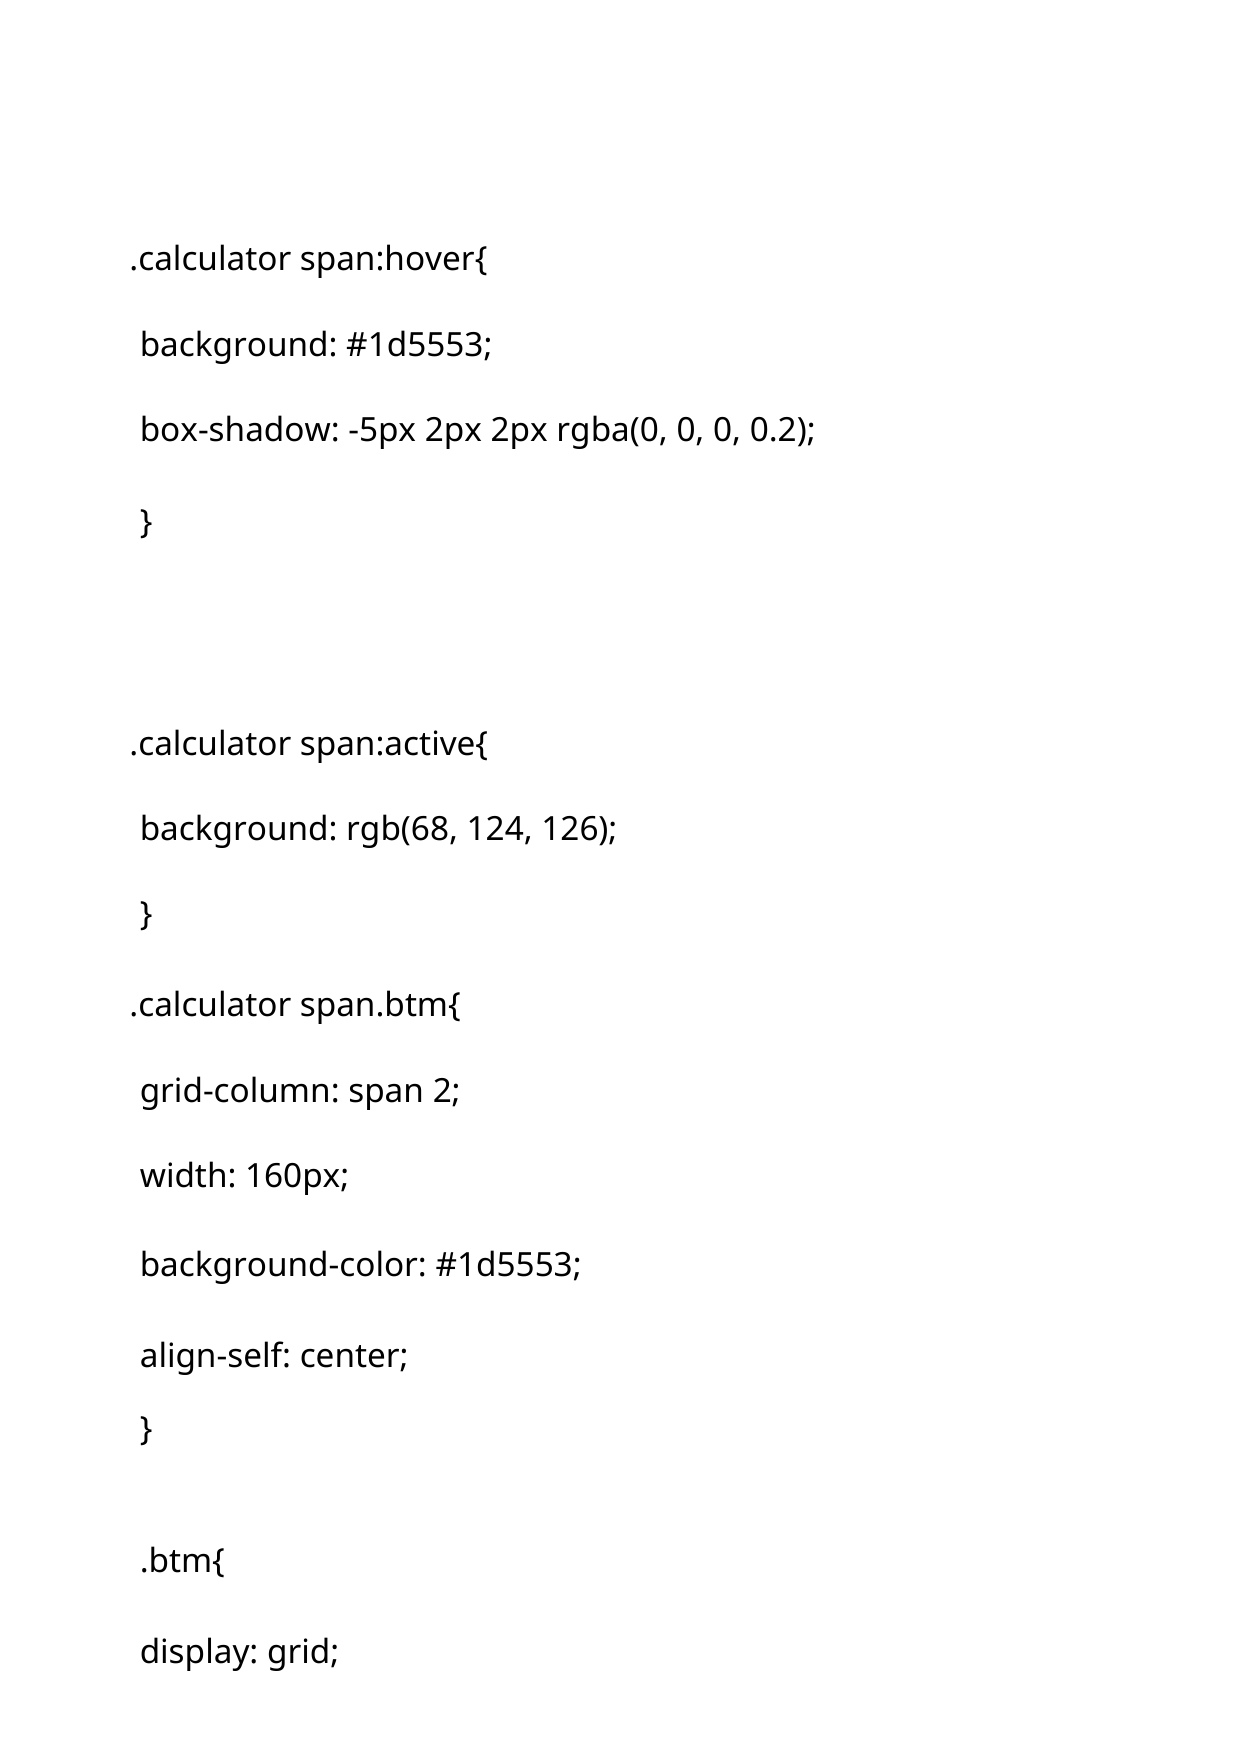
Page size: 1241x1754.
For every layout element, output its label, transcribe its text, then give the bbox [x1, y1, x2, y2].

text background: #1d5553; [139, 321, 1101, 366]
text display: grid; [139, 1628, 1101, 1674]
text grid-column: span 2; [139, 1066, 1101, 1112]
text .calculator span:active{ [129, 719, 1101, 765]
text width: 160px; [139, 1152, 1101, 1197]
text } [139, 1418, 1101, 1446]
text } [139, 498, 1101, 543]
text background-color: #1d5553; [139, 1241, 1101, 1287]
text box-shadow: -5px 2px 2px rgba(0, 0, 0, 0.2); [139, 406, 1101, 451]
text align-self: center; [139, 1332, 1101, 1377]
text .btm{ [139, 1537, 1101, 1582]
text .calculator span.btm{ [129, 981, 1101, 1026]
text .calculator span:hover{ [129, 235, 1101, 281]
text background: rgb(68, 124, 126); [139, 804, 1101, 850]
text } [139, 890, 1101, 936]
